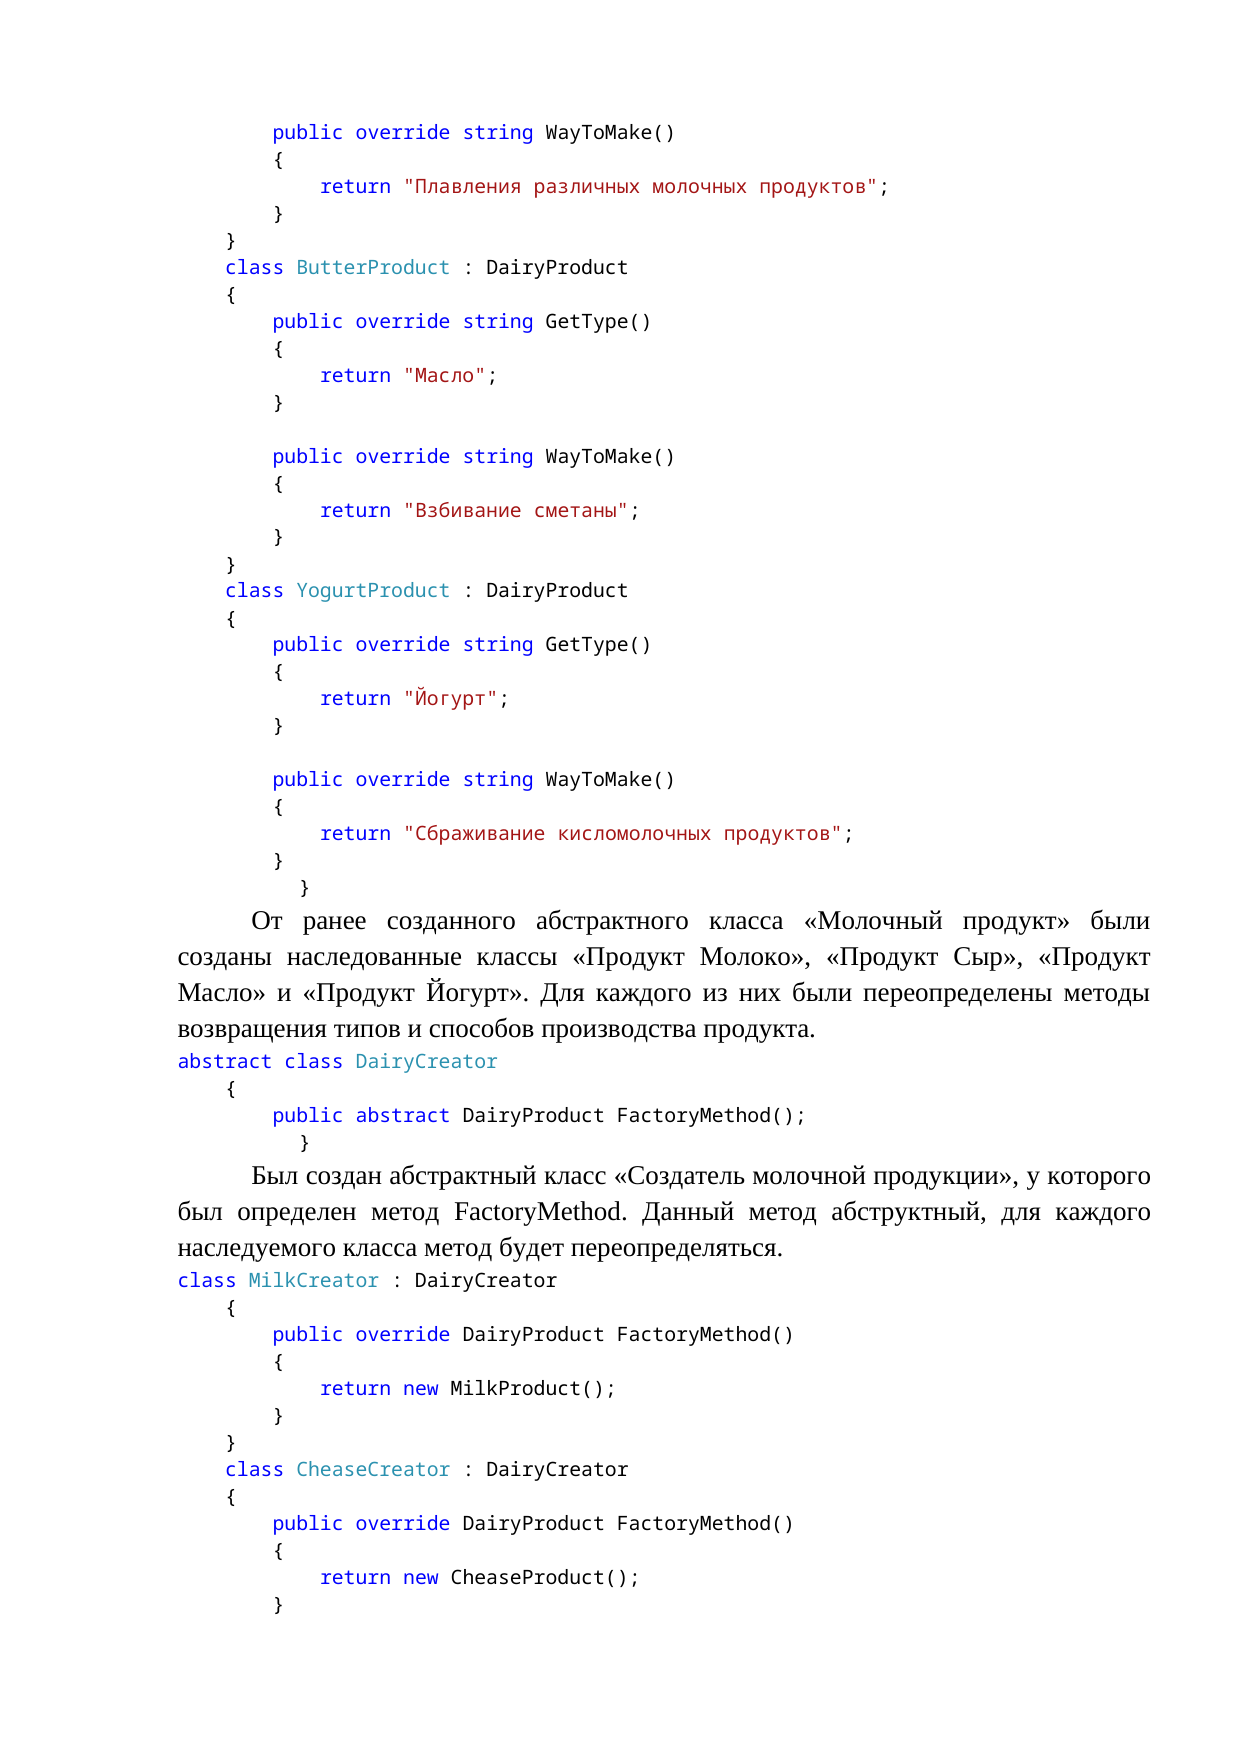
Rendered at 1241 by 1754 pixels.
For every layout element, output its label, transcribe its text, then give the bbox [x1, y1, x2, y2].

text return "Сбраживание кисломолочных продуктов"; [177, 819, 1152, 847]
text class ButterProduct : DairyProduct [177, 253, 1152, 280]
text public abstract DairyProduct FactoryMethod(); [177, 1101, 1152, 1128]
text } [177, 226, 1152, 253]
text } [177, 873, 1152, 901]
text return "Масло"; [177, 361, 1152, 388]
text } [177, 1401, 1152, 1428]
text return new MilkProduct(); [177, 1374, 1152, 1401]
text От ранее созданного абстрактного класса «Молочный продукт» были созданы наследованные классы «Продукт Молоко», «Продукт Сыр», «Продукт Масло» и «Продукт Йогурт». Для каждого из них были переопределены методы возвращения типов и способов производства продукта. [177, 904, 1152, 1043]
text { [177, 280, 1152, 307]
text } [177, 523, 1152, 550]
text } [177, 550, 1152, 577]
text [177, 1509, 1152, 1536]
text public override string WayToMake() [177, 766, 1152, 793]
text return "Взбивание сметаны"; [177, 496, 1152, 523]
text { [177, 793, 1152, 819]
text } [177, 199, 1152, 226]
text { [177, 604, 1152, 631]
text { [177, 1536, 1152, 1563]
text { [177, 145, 1152, 172]
text } [177, 1128, 1152, 1155]
text public override string WayToMake() [177, 442, 1152, 469]
text Был создан абстрактный класс «Создатель молочной продукции», у которого был определен метод FactoryMethod. Данный метод абструктный, для каждого наследуемого класса метод будет переопределяться. [177, 1159, 1152, 1262]
text } [177, 388, 1152, 415]
text { [177, 1293, 1152, 1320]
text } [177, 1428, 1152, 1455]
text { [177, 1074, 1152, 1101]
text public override string WayToMake() [177, 118, 1152, 145]
text class YogurtProduct : DairyProduct [177, 577, 1152, 604]
text } [177, 1590, 1152, 1617]
text return "Плавления различных молочных продуктов"; [177, 172, 1152, 199]
text class MilkCreator : DairyCreator [177, 1266, 1152, 1293]
text public override string GetType() [177, 307, 1152, 334]
text } [177, 847, 1152, 873]
text public override string GetType() [177, 631, 1152, 658]
text { [177, 334, 1152, 361]
text return new CheaseProduct(); [177, 1563, 1152, 1590]
text class CheaseCreator : DairyCreator [177, 1455, 1152, 1482]
text abstract class DairyCreator [177, 1047, 1152, 1074]
text { [177, 1347, 1152, 1374]
text } [177, 712, 1152, 739]
text { [177, 658, 1152, 685]
text { [177, 1482, 1152, 1509]
text return "Йогурт"; [177, 685, 1152, 712]
text { [177, 469, 1152, 496]
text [177, 1320, 1152, 1347]
